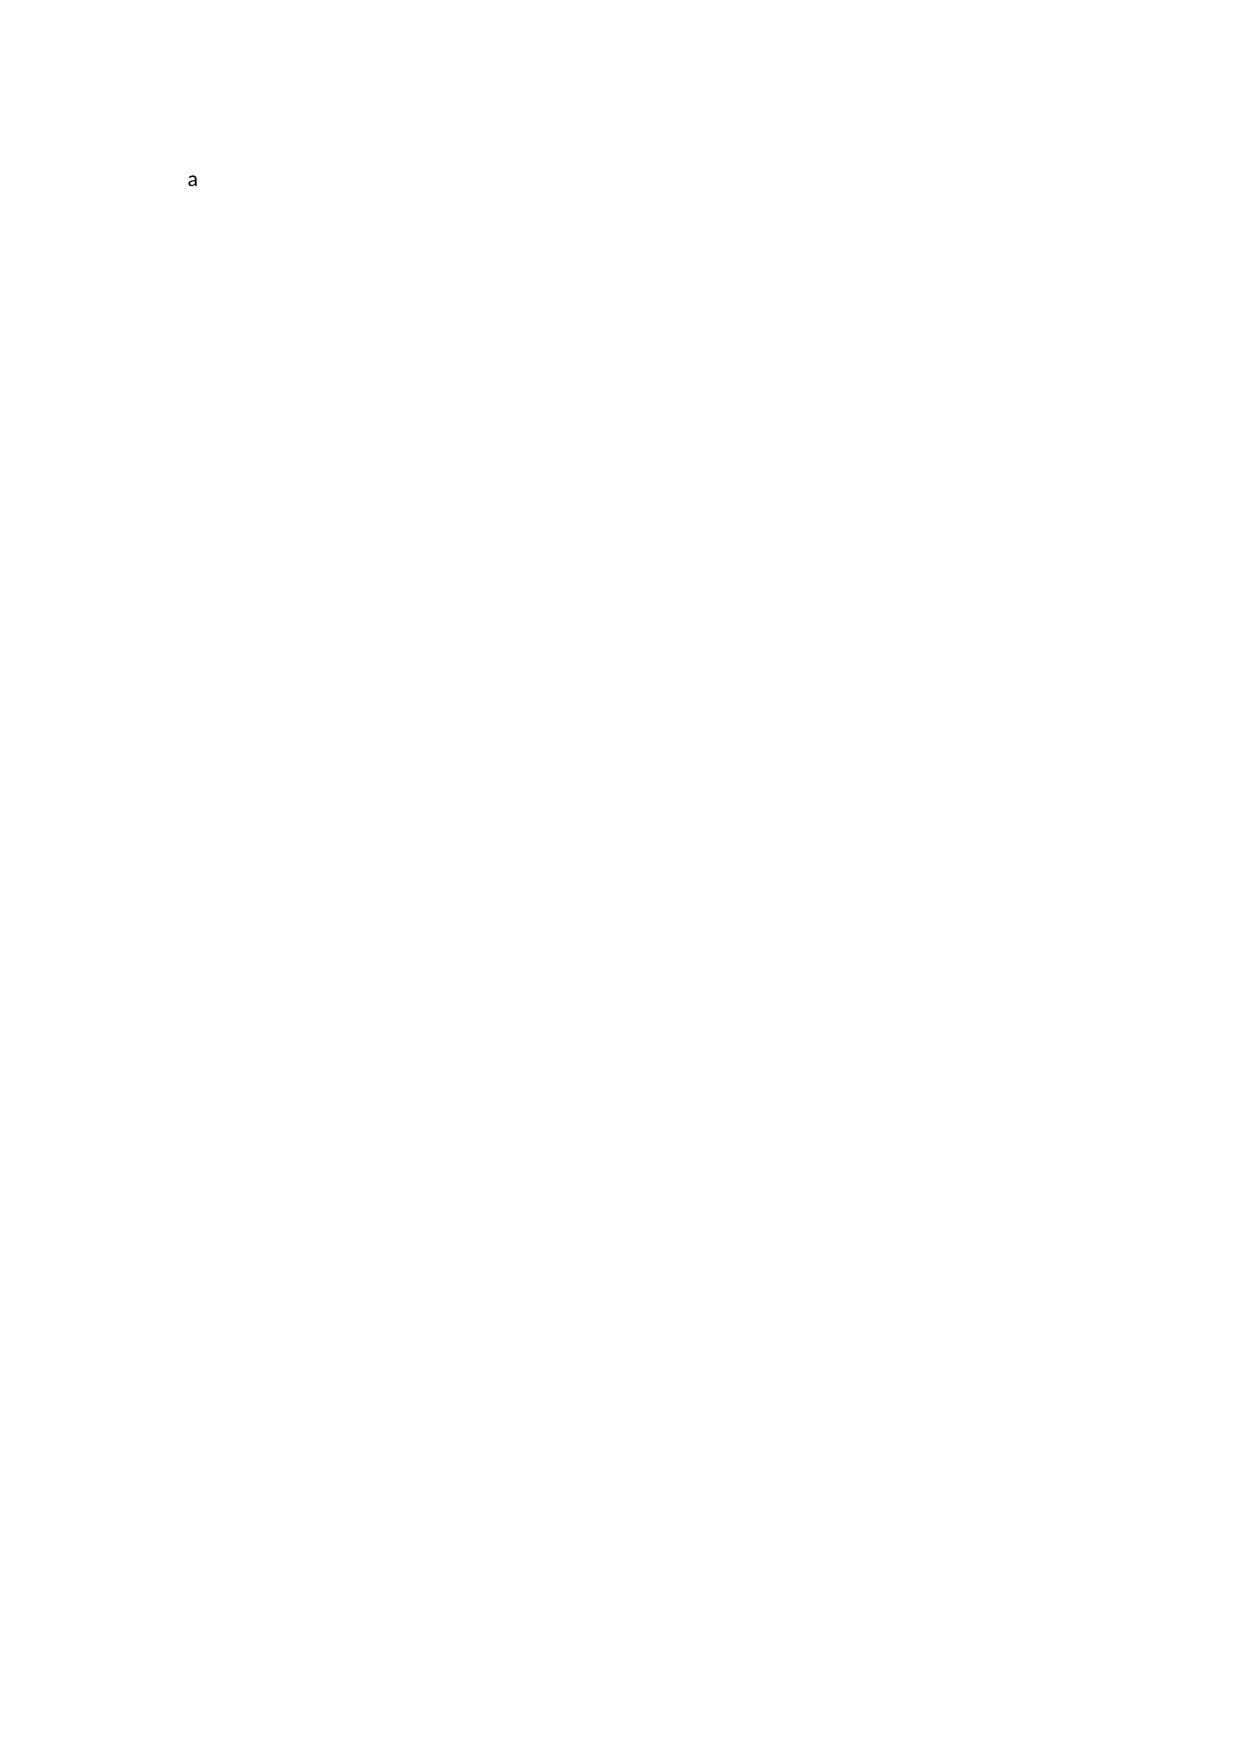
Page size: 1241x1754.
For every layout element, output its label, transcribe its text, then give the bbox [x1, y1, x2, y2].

text a [187, 162, 1053, 194]
